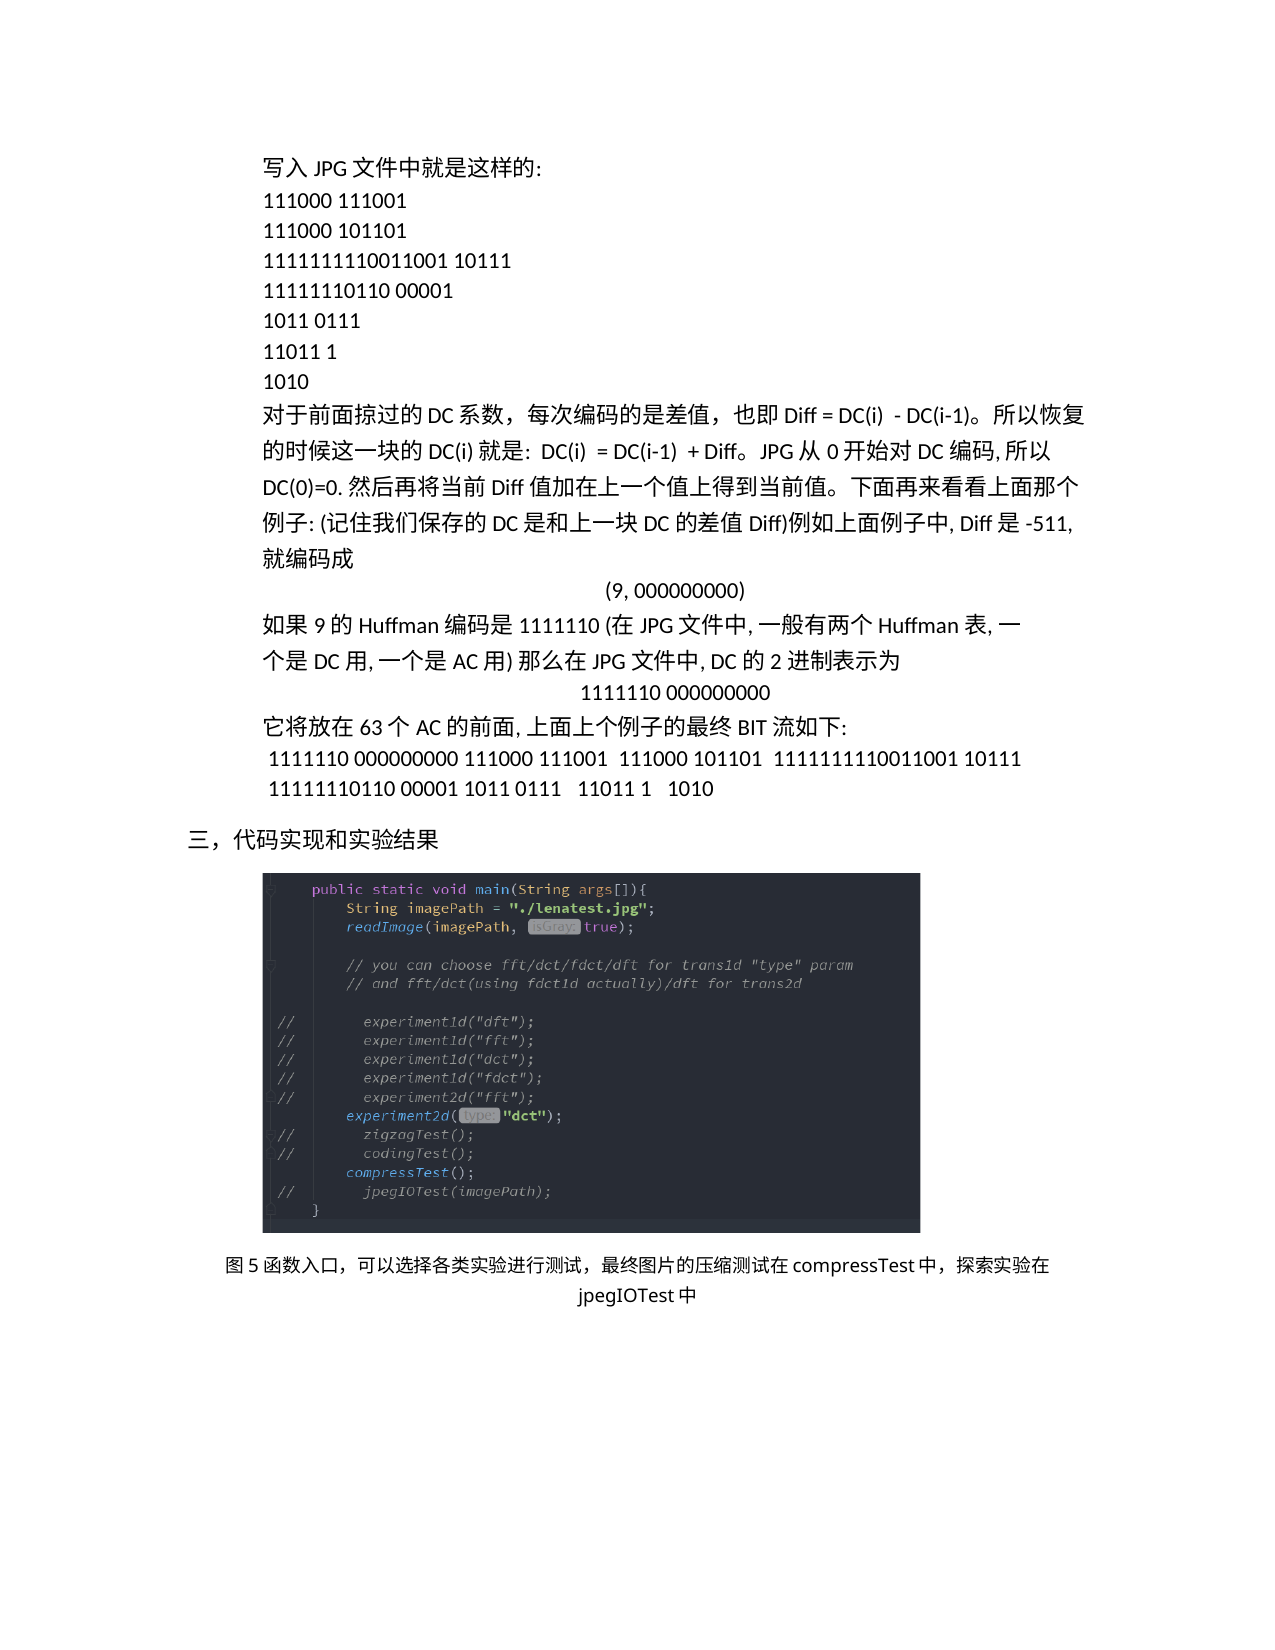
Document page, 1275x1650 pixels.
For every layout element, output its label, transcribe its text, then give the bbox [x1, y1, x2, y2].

list 1011 0111 [262, 307, 1087, 335]
list 1111110 000000000 111000 111001 111000 101101 1111111110011001 10111 [262, 744, 1087, 772]
list 11011 1 [262, 337, 1087, 365]
list 1010 [262, 367, 1087, 395]
text 图5 函数入口，可以选择各类实验进行测试，最终图片的压缩测试在compressTest中，探索实验在jpegIOTest中 [187, 1251, 1087, 1308]
list 个是 DC 用, 一个是 AC 用) 那么在 JPG 文件中, DC 的 2 进制表示为 [262, 642, 1087, 676]
list 如果 9 的 Huffman 编码是 1111110 (在 JPG 文件中, 一般有两个 Huffman 表, 一 [262, 607, 1087, 640]
list (9, 000000000) [262, 576, 1087, 604]
text 三，代码实现和实验结果 [187, 821, 1087, 855]
picture [262, 873, 921, 1233]
list 111000 111001 [262, 186, 1087, 214]
list 它将放在 63 个 AC 的前面, 上面上个例子的最终 BIT 流如下: [262, 708, 1087, 742]
list 11111110110 00001 1011 0111 11011 1 1010 [262, 774, 1087, 803]
list 对于前面掠过的DC系数，每次编码的是差值，也即Diff = DC(i) - DC(i-1)。所以恢复的时候这一块的 DC(i) 就是: DC(i) = DC(i-1) + Diff。JPG 从 0 开始对 DC 编码, 所以 DC(0)=0. 然后再将当前 Diff 值加在上一个值上得到当前值。下面再来看看上面那个例子: (记住我们保存的 DC 是和上一块 DC 的差值 Diff)例如上面例子中, Diff 是 -511, 就编码成 [262, 397, 1087, 574]
list 写入 JPG 文件中就是这样的: [262, 150, 1087, 183]
list 111000 101101 [262, 216, 1087, 244]
list 1111111110011001 10111 [262, 246, 1087, 274]
list 11111110110 00001 [262, 276, 1087, 304]
list 1111110 000000000 [262, 678, 1087, 706]
